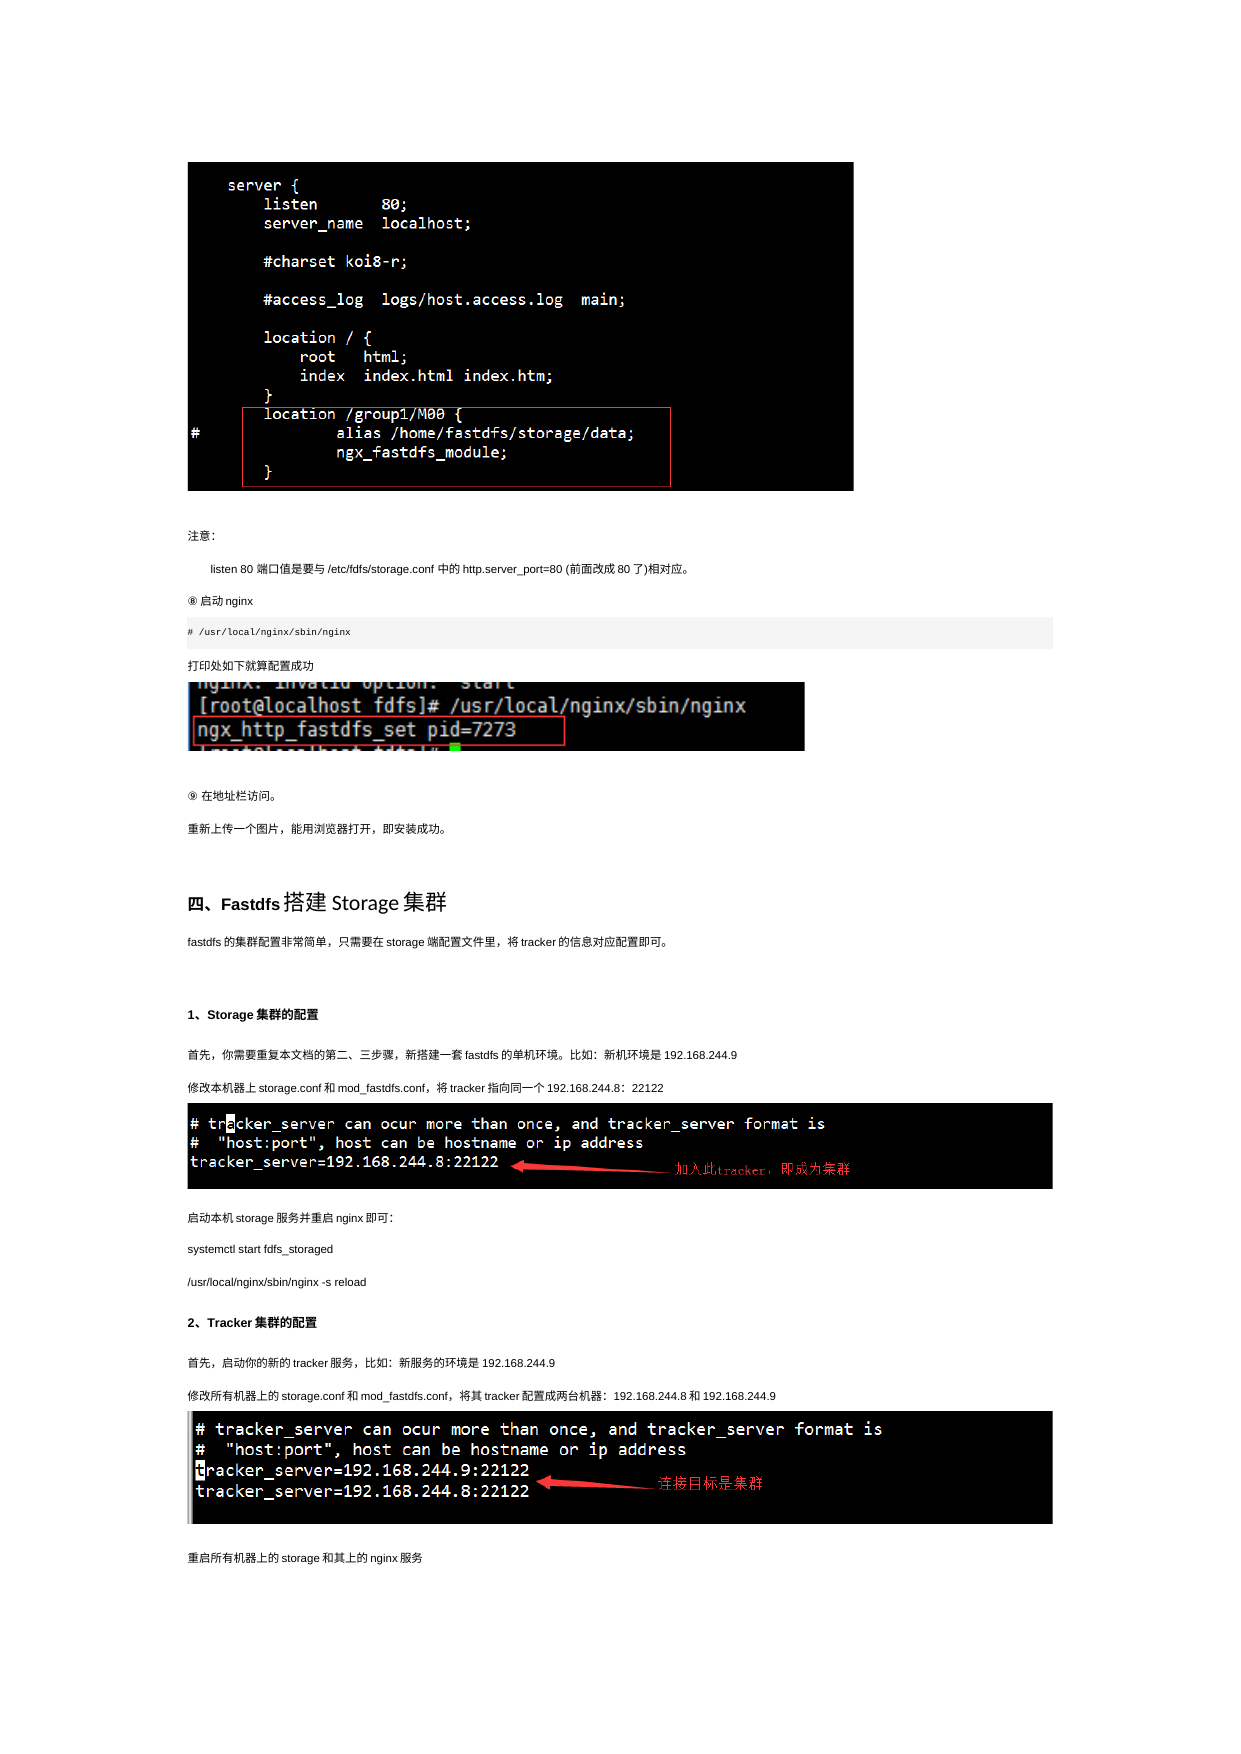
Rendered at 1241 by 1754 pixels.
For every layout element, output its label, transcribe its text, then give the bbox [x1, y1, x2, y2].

text 修改本机器上storage.conf和mod_fastdfs.conf，将tracker指向同一个192.168.244.8：22122 [187, 1071, 1053, 1103]
text ⑨ 在地址栏访问。 [187, 779, 1053, 812]
picture [187, 682, 805, 751]
text 启动本机storage服务并重启nginx即可： [187, 1201, 1053, 1233]
text 2、Tracker集群的配置 [187, 1306, 1053, 1338]
text 四、Fastdfs搭建Storage集群 [187, 885, 1053, 917]
picture [187, 162, 854, 491]
text 1、Storage集群的配置 [187, 998, 1053, 1030]
text 首先，你需要重复本文档的第二、三步骤，新搭建一套fastdfs的单机环境。比如：新机环境是 192.168.244.9 [187, 1038, 1053, 1071]
picture [187, 1411, 1053, 1524]
text fastdfs的集群配置非常简单，只需要在storage端配置文件里，将tracker的信息对应配置即可。 [187, 925, 1053, 958]
text 注意： [187, 519, 1053, 552]
text 修改所有机器上的storage.conf和mod_fastdfs.conf，将其tracker配置成两台机器：192.168.244.8和192.168.244.9 [187, 1379, 1053, 1411]
text /usr/local/nginx/sbin/nginx -s reload [187, 1266, 1053, 1298]
text systemctl start fdfs_storaged [187, 1233, 1053, 1266]
text # /usr/local/nginx/sbin/nginx [187, 617, 1053, 649]
text 重新上传一个图片，能用浏览器打开，即安装成功。 [187, 812, 1053, 844]
text 重启所有机器上的storage和其上的nginx服务 [187, 1541, 1053, 1574]
text 首先，启动你的新的tracker服务，比如：新服务的环境是 192.168.244.9 [187, 1346, 1053, 1379]
text 打印处如下就算配置成功 [187, 649, 1053, 682]
text listen 80 端口值是要与 /etc/fdfs/storage.conf 中的 http.server_port=80 (前面改成80了)相对应。 [187, 552, 1053, 584]
picture [187, 1103, 1053, 1189]
text ⑧启动nginx [187, 584, 1053, 617]
